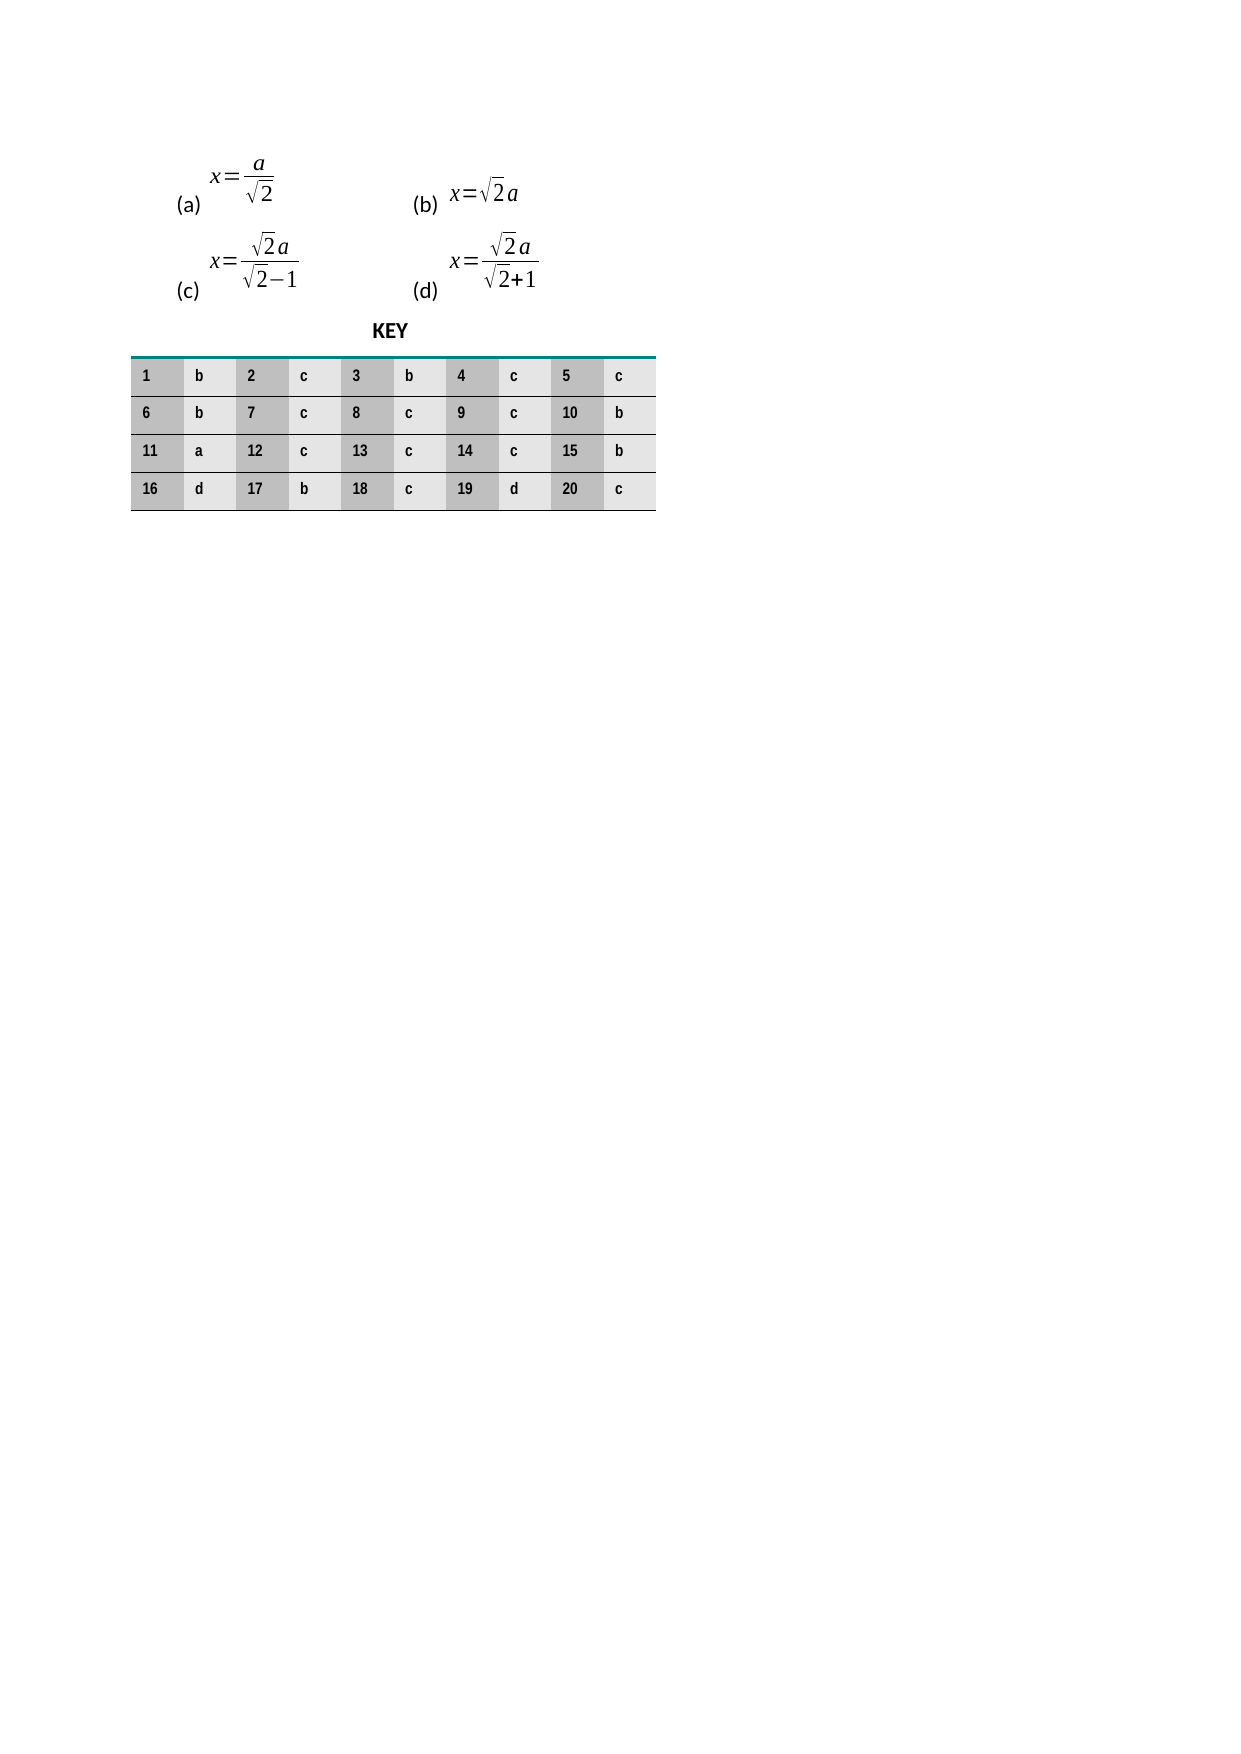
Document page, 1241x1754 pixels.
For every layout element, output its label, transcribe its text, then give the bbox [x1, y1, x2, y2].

table_header 4 [446, 359, 499, 396]
table_header c [604, 359, 656, 396]
table_cell 20 [551, 473, 604, 510]
table_header b [184, 359, 236, 396]
table_cell 16 [131, 473, 184, 510]
table_cell b [604, 435, 656, 472]
table_cell a [184, 435, 236, 472]
table_cell 7 [236, 397, 289, 434]
table_cell 13 [341, 435, 394, 472]
table_cell c [289, 435, 341, 472]
table_cell c [394, 473, 446, 510]
table_cell 8 [341, 397, 394, 434]
table_header c [289, 359, 341, 396]
text KEY [120, 316, 1120, 344]
table_header b [394, 359, 446, 396]
table_cell 14 [446, 435, 499, 472]
table_header 3 [341, 359, 394, 396]
table_header 5 [551, 359, 604, 396]
table_cell c [499, 397, 551, 434]
table_cell c [499, 435, 551, 472]
table_cell d [184, 473, 236, 510]
table_header 2 [236, 359, 289, 396]
table_cell 15 [551, 435, 604, 472]
table_cell b [604, 397, 656, 434]
text (c) (d) [176, 230, 1120, 304]
table_cell 11 [131, 435, 184, 472]
table_cell b [184, 397, 236, 434]
table_cell c [604, 473, 656, 510]
table_cell b [289, 473, 341, 510]
table_header 1 [131, 359, 184, 396]
text (a) (b) [176, 150, 1120, 218]
table_cell c [289, 397, 341, 434]
table_cell c [394, 397, 446, 434]
table_cell 18 [341, 473, 394, 510]
table_cell c [394, 435, 446, 472]
table_cell d [499, 473, 551, 510]
table_cell 19 [446, 473, 499, 510]
table_header c [499, 359, 551, 396]
table_cell 10 [551, 397, 604, 434]
table_cell 9 [446, 397, 499, 434]
table_cell 17 [236, 473, 289, 510]
table_cell 6 [131, 397, 184, 434]
table_cell 12 [236, 435, 289, 472]
